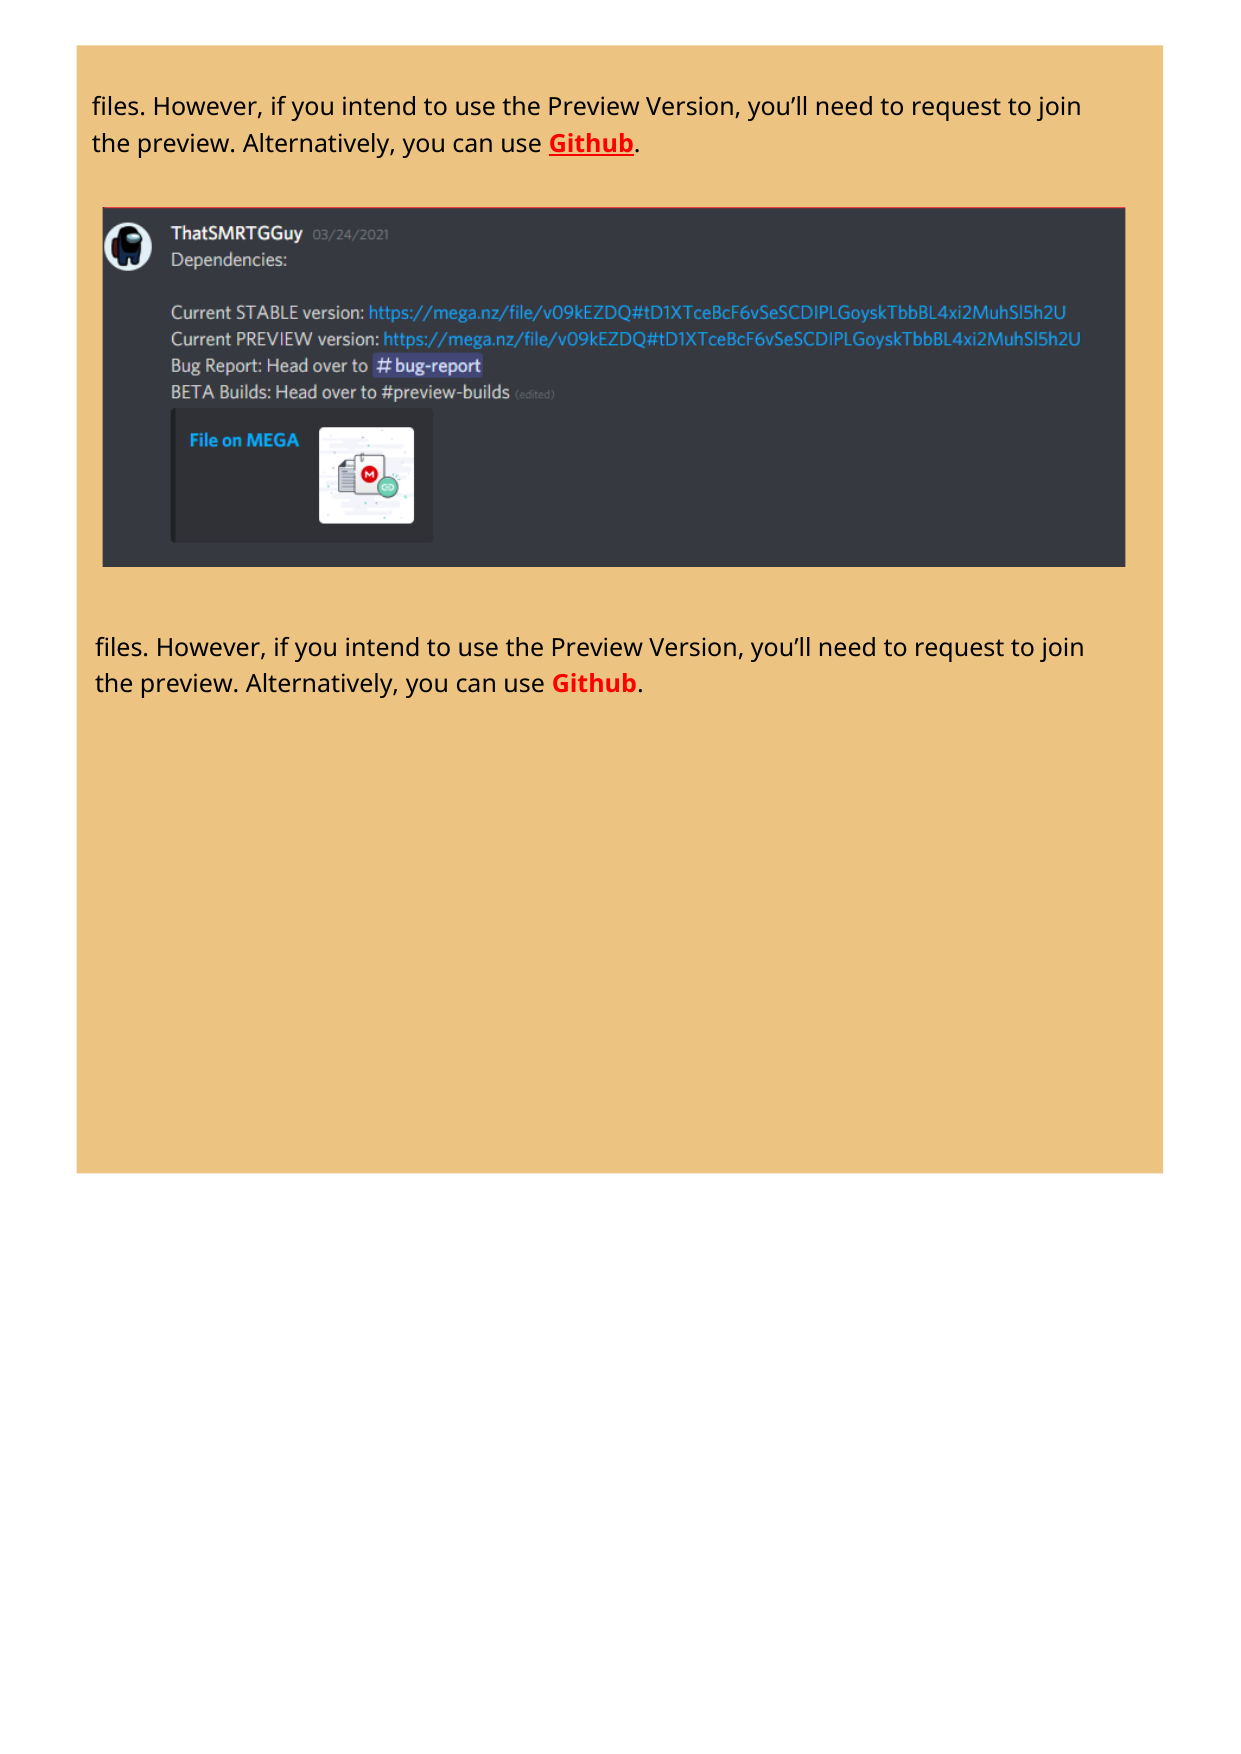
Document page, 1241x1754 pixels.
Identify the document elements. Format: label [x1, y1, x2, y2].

picture [102, 207, 1126, 567]
